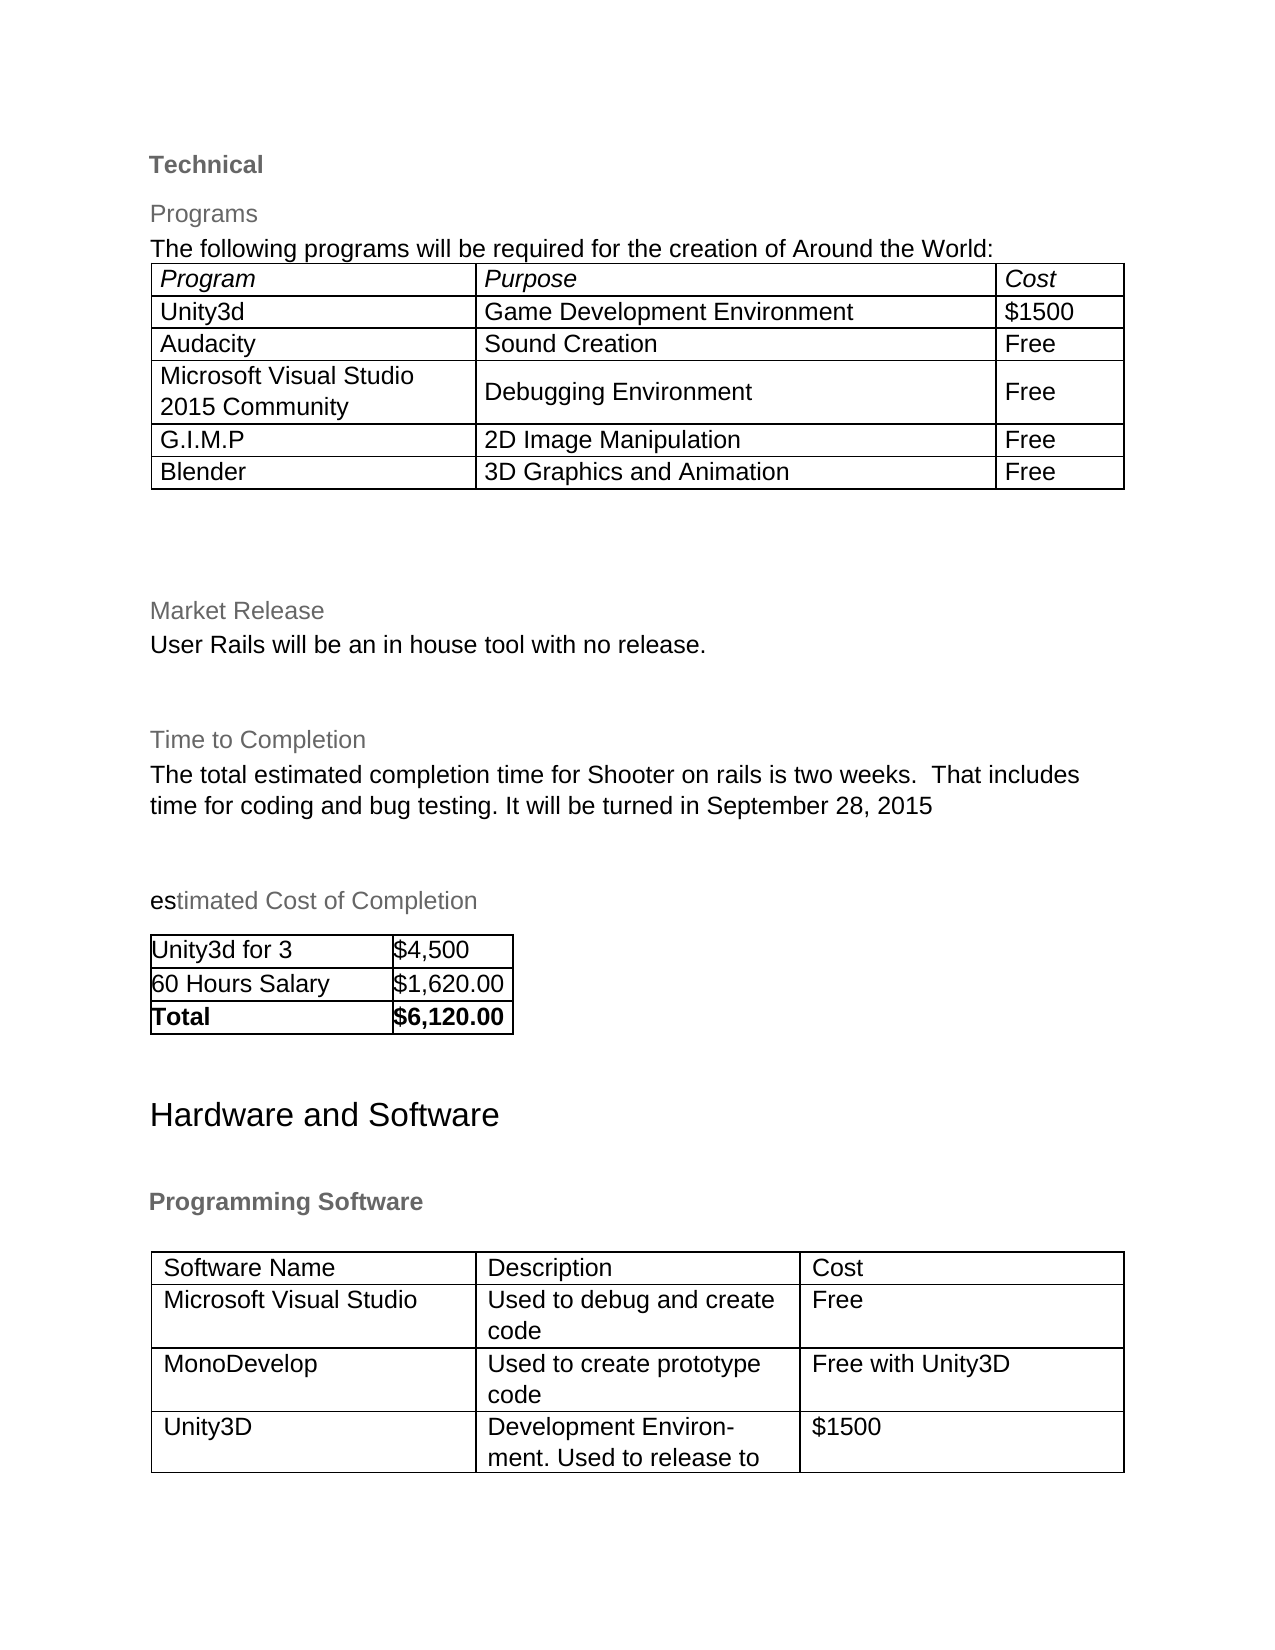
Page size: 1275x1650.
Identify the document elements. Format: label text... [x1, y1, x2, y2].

text Programs [149, 199, 1125, 228]
table_cell Used to debug and create code [477, 1285, 799, 1347]
table_header Program [152, 264, 475, 295]
table_cell $1,620.00 [394, 969, 512, 1000]
table_cell 60 Hours Salary [152, 969, 392, 1000]
text The total estimated completion time for Shooter on rails is two weeks. That includes time for coding and bug testing. It will be turned in September 28, 2015 [150, 760, 1121, 819]
table_cell Total [152, 1002, 392, 1033]
text The following programs will be required for the creation of Around the World: [150, 234, 1125, 262]
table_cell Microsoft Visual Studio 2015 Community [152, 361, 475, 423]
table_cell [477, 1412, 799, 1472]
table_cell Debugging Environment [477, 361, 995, 423]
table_cell Free [801, 1285, 1123, 1347]
table_header Description [477, 1253, 799, 1284]
table_cell Unity3D [152, 1412, 475, 1472]
table_cell Audacity [152, 329, 475, 360]
table_cell 2D Image Manipulation [477, 425, 995, 456]
text User Rails will be an in house tool with no release. [150, 630, 1121, 659]
table_cell Free [997, 329, 1123, 360]
table_cell Game Development Environment [477, 297, 995, 327]
text Market Release [149, 596, 1125, 624]
text estimated Cost of Completion [150, 886, 1121, 915]
table_cell Free with Unity3D [801, 1349, 1123, 1411]
table_cell $1500 [997, 297, 1123, 327]
text Hardware and Software [149, 1095, 1125, 1134]
table_cell Sound Creation [477, 329, 995, 360]
table_cell Free [997, 361, 1123, 423]
table_cell Blender [152, 457, 475, 488]
text Time to Completion [149, 726, 1125, 754]
table_header $4,500 [394, 936, 512, 967]
table_cell Free [997, 457, 1123, 488]
text Technical [148, 150, 1125, 179]
table_header Purpose [477, 264, 995, 295]
table_cell $6,120.00 [394, 1002, 512, 1033]
table_header Unity3d for 3 [152, 936, 392, 967]
table_header Cost [997, 264, 1123, 295]
table_cell 3D Graphics and Animation [477, 457, 995, 488]
table_header Software Name [152, 1253, 475, 1284]
table_cell Free [997, 425, 1123, 456]
table_header Cost [801, 1253, 1123, 1284]
text Programming Software [148, 1187, 1125, 1216]
table_cell Used to create prototype code [477, 1349, 799, 1411]
table_cell Unity3d [152, 297, 475, 327]
table_cell $1500 [801, 1412, 1123, 1472]
table_cell MonoDevelop [152, 1349, 475, 1411]
table_cell G.I.M.P [152, 425, 475, 456]
table_cell Microsoft Visual Studio [152, 1285, 475, 1347]
